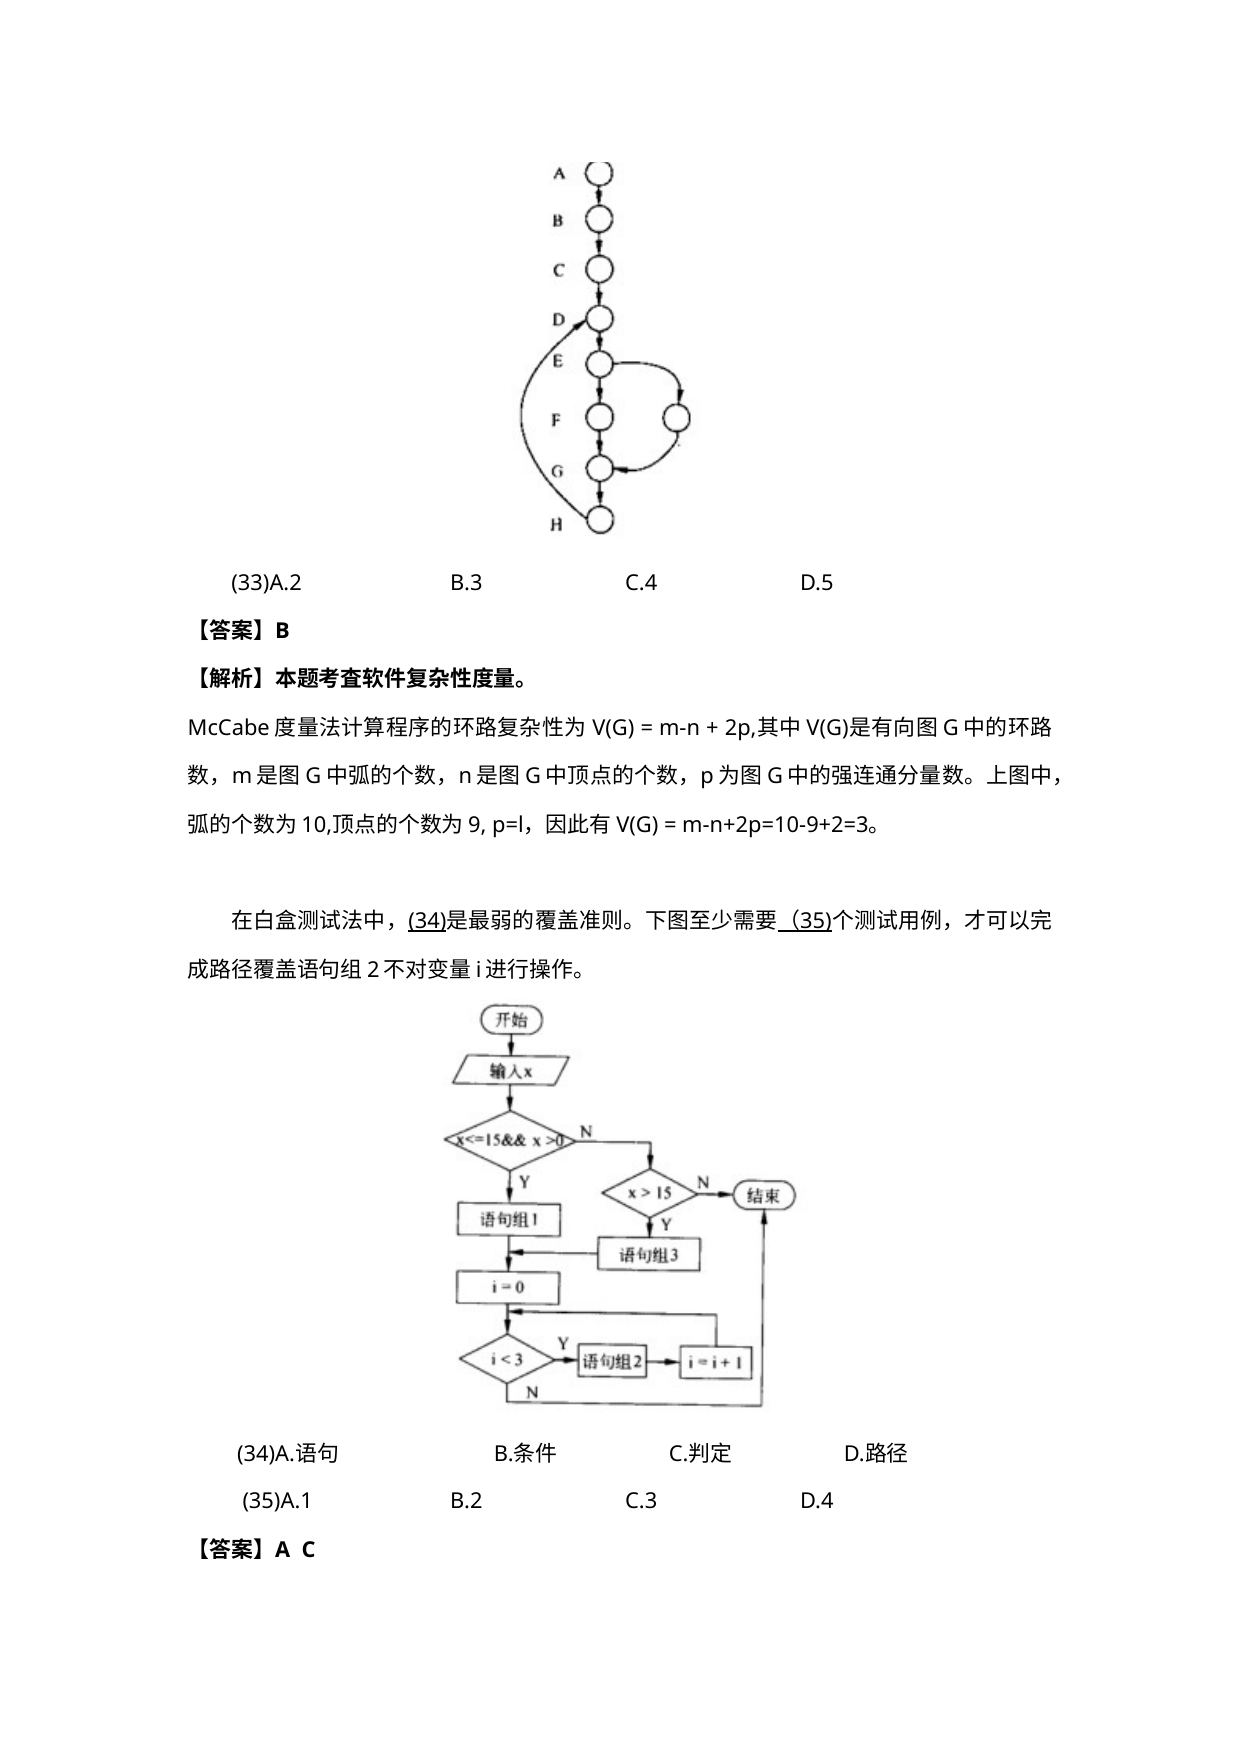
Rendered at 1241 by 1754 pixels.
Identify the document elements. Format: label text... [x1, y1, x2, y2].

picture [431, 999, 809, 1420]
text McCabe度量法计算程序的环路复杂性为V(G) = m-n + 2p,其中V(G)是有向图G中的环路数，m是图G中弧的个数，n是图G中顶点的个数，p为图G中的强连通分量数。上图中，弧的个数为10,顶点的个数为9, p=l，因此有 V(G) = m-n+2p=10-9+2=3。 [187, 709, 1053, 839]
text 【答案】B [187, 613, 1053, 645]
text 【答案】A C [187, 1531, 1053, 1564]
text (34)A.语句 B.条件 C.判定 D.路径 [187, 1436, 1053, 1468]
text 在白盒测试法中，(34)是最弱的覆盖准则。下图至少需要（35)个测试用例，才可以完成路径覆盖语句组2不对变量i进行操作。 [187, 903, 1053, 984]
text (33)A.2 B.3 C.4 D.5 [187, 565, 1053, 598]
text (35)A.1 B.2 C.3 D.4 [187, 1484, 1053, 1516]
picture [499, 162, 741, 539]
text 【解析】本题考査软件复杂性度量。 [187, 661, 1053, 693]
